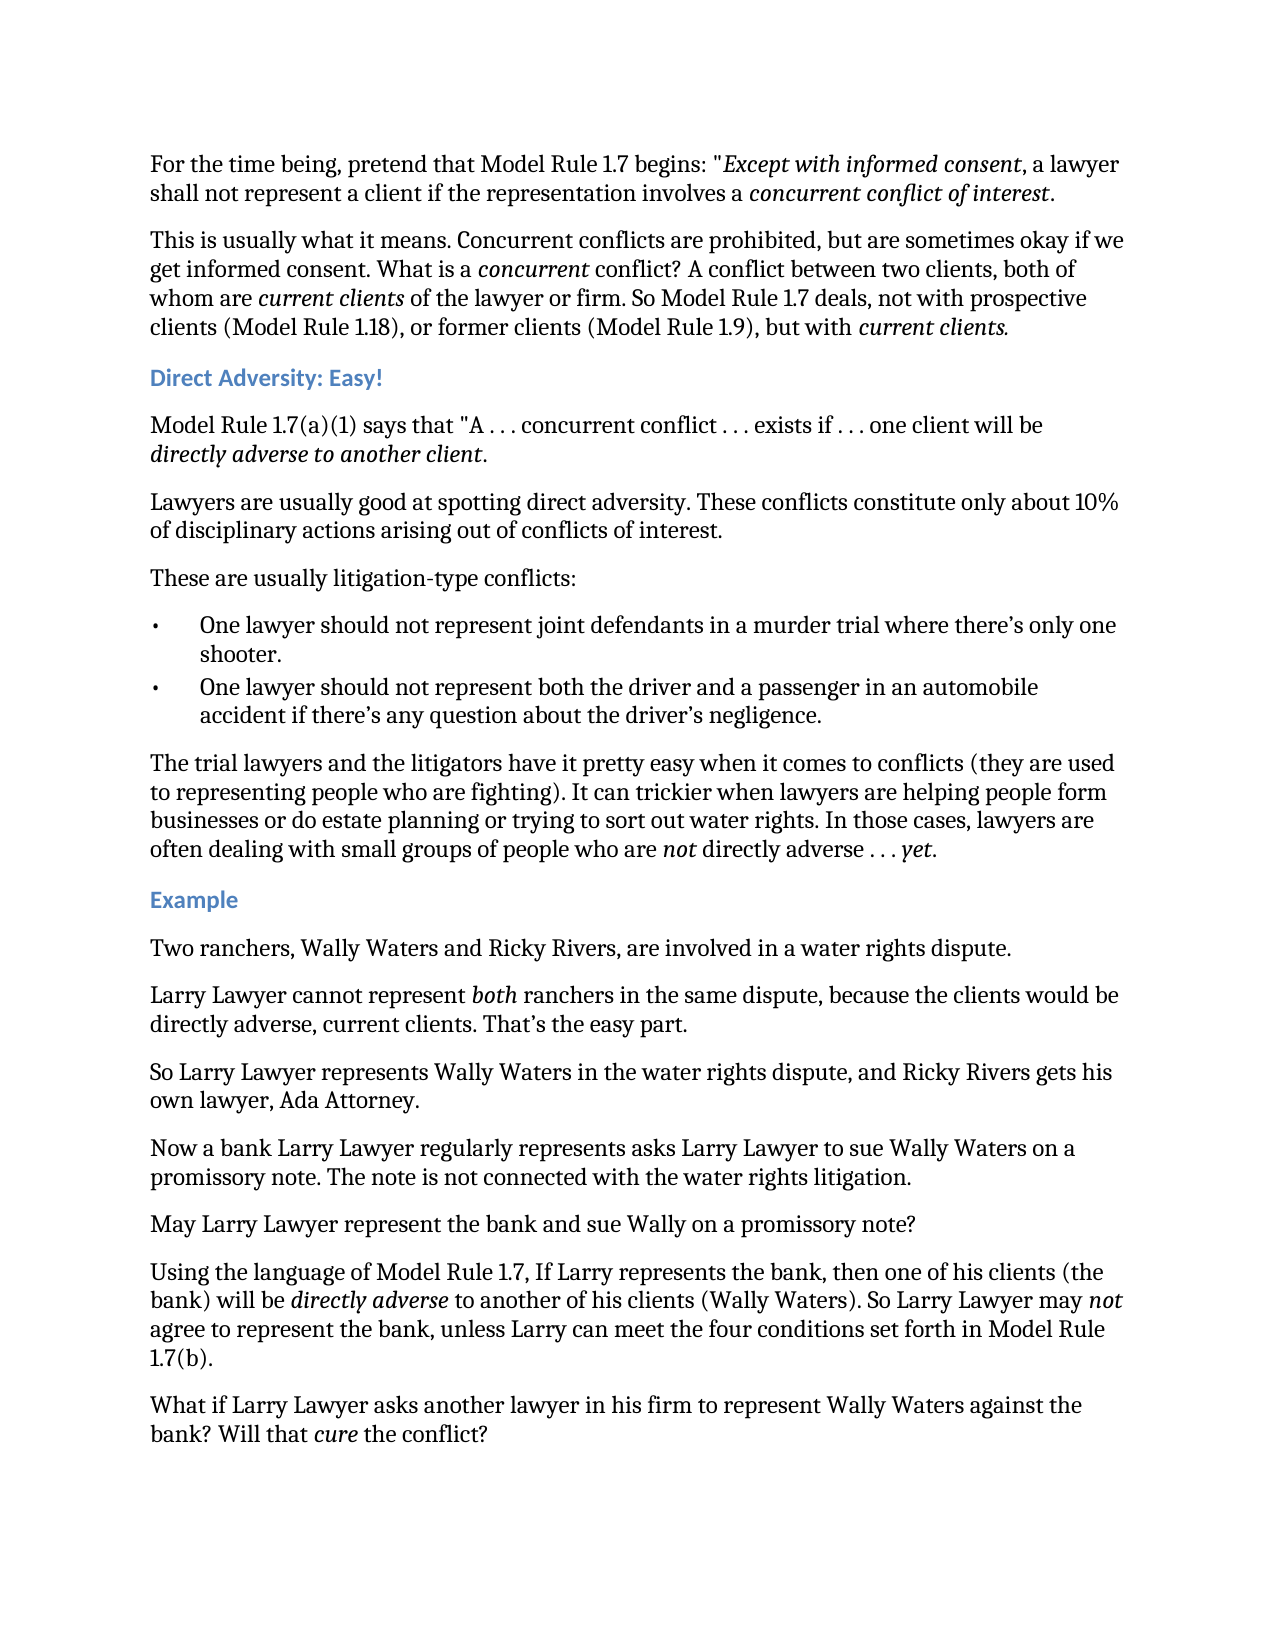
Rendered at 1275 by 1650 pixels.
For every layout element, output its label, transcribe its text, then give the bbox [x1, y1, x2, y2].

text Two ranchers, Wally Waters and Ricky Rivers, are involved in a water rights dispute. [150, 934, 1125, 963]
subtitle Direct Adversity: Easy! [150, 362, 1125, 393]
text This is usually what it means. Concurrent conflicts are prohibited, but are sometimes okay if we get informed consent. What is a concurrent conflict? A conflict between two clients, both of whom are current clients of the lawyer or firm. So Model Rule 1.7 deals, not with prospective clients (Model Rule 1.18), or former clients (Model Rule 1.9), but with current clients. [150, 226, 1125, 341]
text The trial lawyers and the litigators have it pretty easy when it comes to conflicts (they are used to representing people who are fighting). It can trickier when lawyers are helping people form businesses or do estate planning or trying to sort out water rights. In those cases, lawyers are often dealing with small groups of people who are not directly adverse . . . yet. [150, 749, 1125, 864]
text Now a bank Larry Lawyer regularly represents asks Larry Lawyer to sue Wally Waters on a promissory note. The note is not connected with the water rights litigation. [150, 1134, 1125, 1191]
list One lawyer should not represent joint defendants in a murder trial where there’s only one shooter. [150, 611, 1125, 669]
text Using the language of Model Rule 1.7, If Larry represents the bank, then one of his clients (the bank) will be directly adverse to another of his clients (Wally Waters). So Larry Lawyer may not agree to represent the bank, unless Larry can meet the four conditions set forth in Model Rule 1.7(b). [150, 1258, 1125, 1373]
text So Larry Lawyer represents Wally Waters in the water rights dispute, and Ricky Rivers gets his own lawyer, Ada Attorney. [150, 1058, 1125, 1115]
text What if Larry Lawyer asks another lawyer in his firm to represent Wally Waters against the bank? Will that cure the conflict? [150, 1391, 1125, 1449]
text Lawyers are usually good at spotting direct adversity. These conflicts constitute only about 10% of disciplinary actions arising out of conflicts of interest. [150, 488, 1125, 545]
list One lawyer should not represent both the driver and a passenger in an automobile accident if there’s any question about the driver’s negligence. [150, 673, 1125, 730]
text Model Rule 1.7(a)(1) says that "A . . . concurrent conflict . . . exists if . . . one client will be directly adverse to another client. [150, 411, 1125, 469]
text These are usually litigation-type conflicts: [150, 564, 1125, 593]
subtitle Example [150, 885, 1125, 915]
text May Larry Lawyer represent the bank and sue Wally on a promissory note? [150, 1210, 1125, 1239]
text Larry Lawyer cannot represent both ranchers in the same dispute, because the clients would be directly adverse, current clients. That’s the easy part. [150, 981, 1125, 1039]
